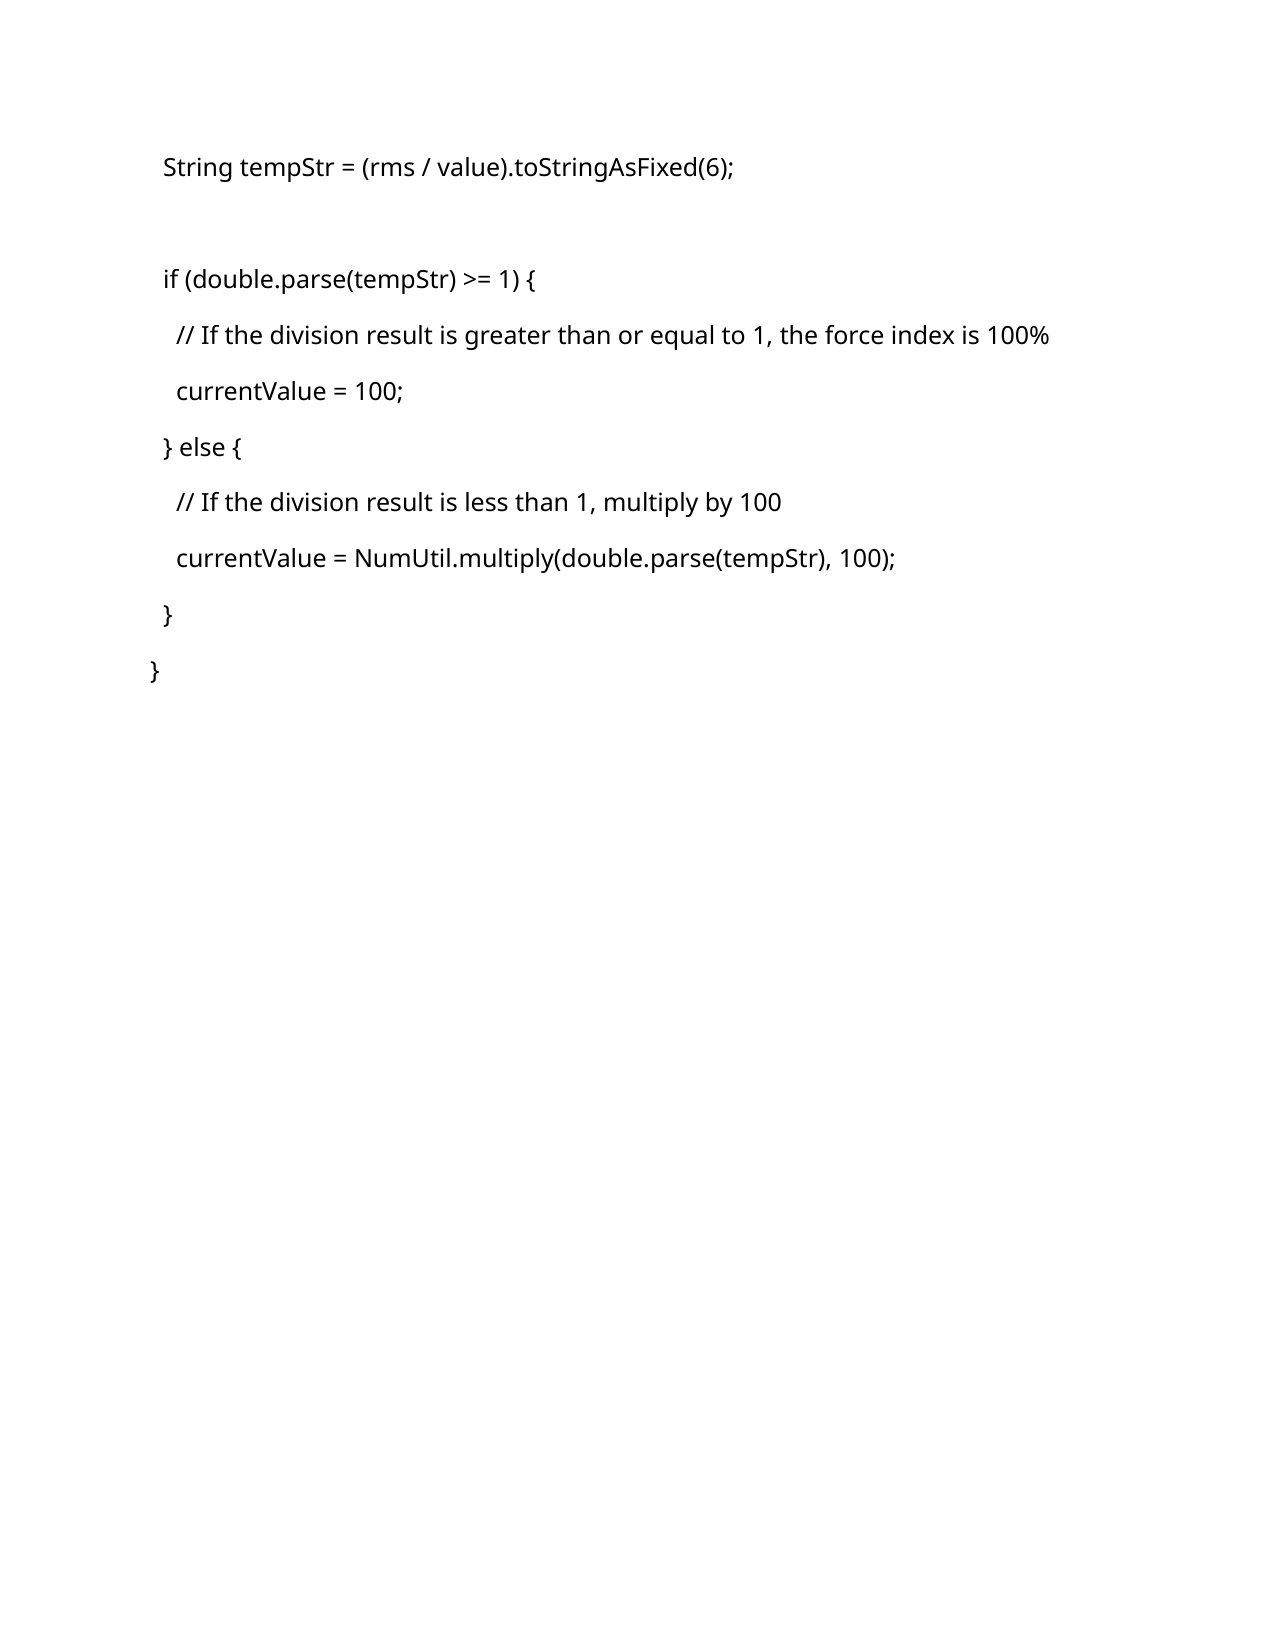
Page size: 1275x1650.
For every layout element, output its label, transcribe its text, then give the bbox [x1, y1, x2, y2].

text // If the division result is greater than or equal to 1, the force index is 100% [150, 317, 1125, 352]
text } [150, 652, 1125, 687]
text if (double.parse(tempStr) >= 1) { [150, 262, 1125, 296]
text // If the division result is less than 1, multiply by 100 [150, 485, 1125, 519]
text } else { [150, 429, 1125, 463]
text currentValue = NumUtil.multiply(double.parse(tempStr), 100); [150, 541, 1125, 575]
text String tempStr = (rms / value).toStringAsFixed(6); [150, 150, 1125, 184]
text currentValue = 100; [150, 373, 1125, 407]
text } [150, 597, 1125, 631]
